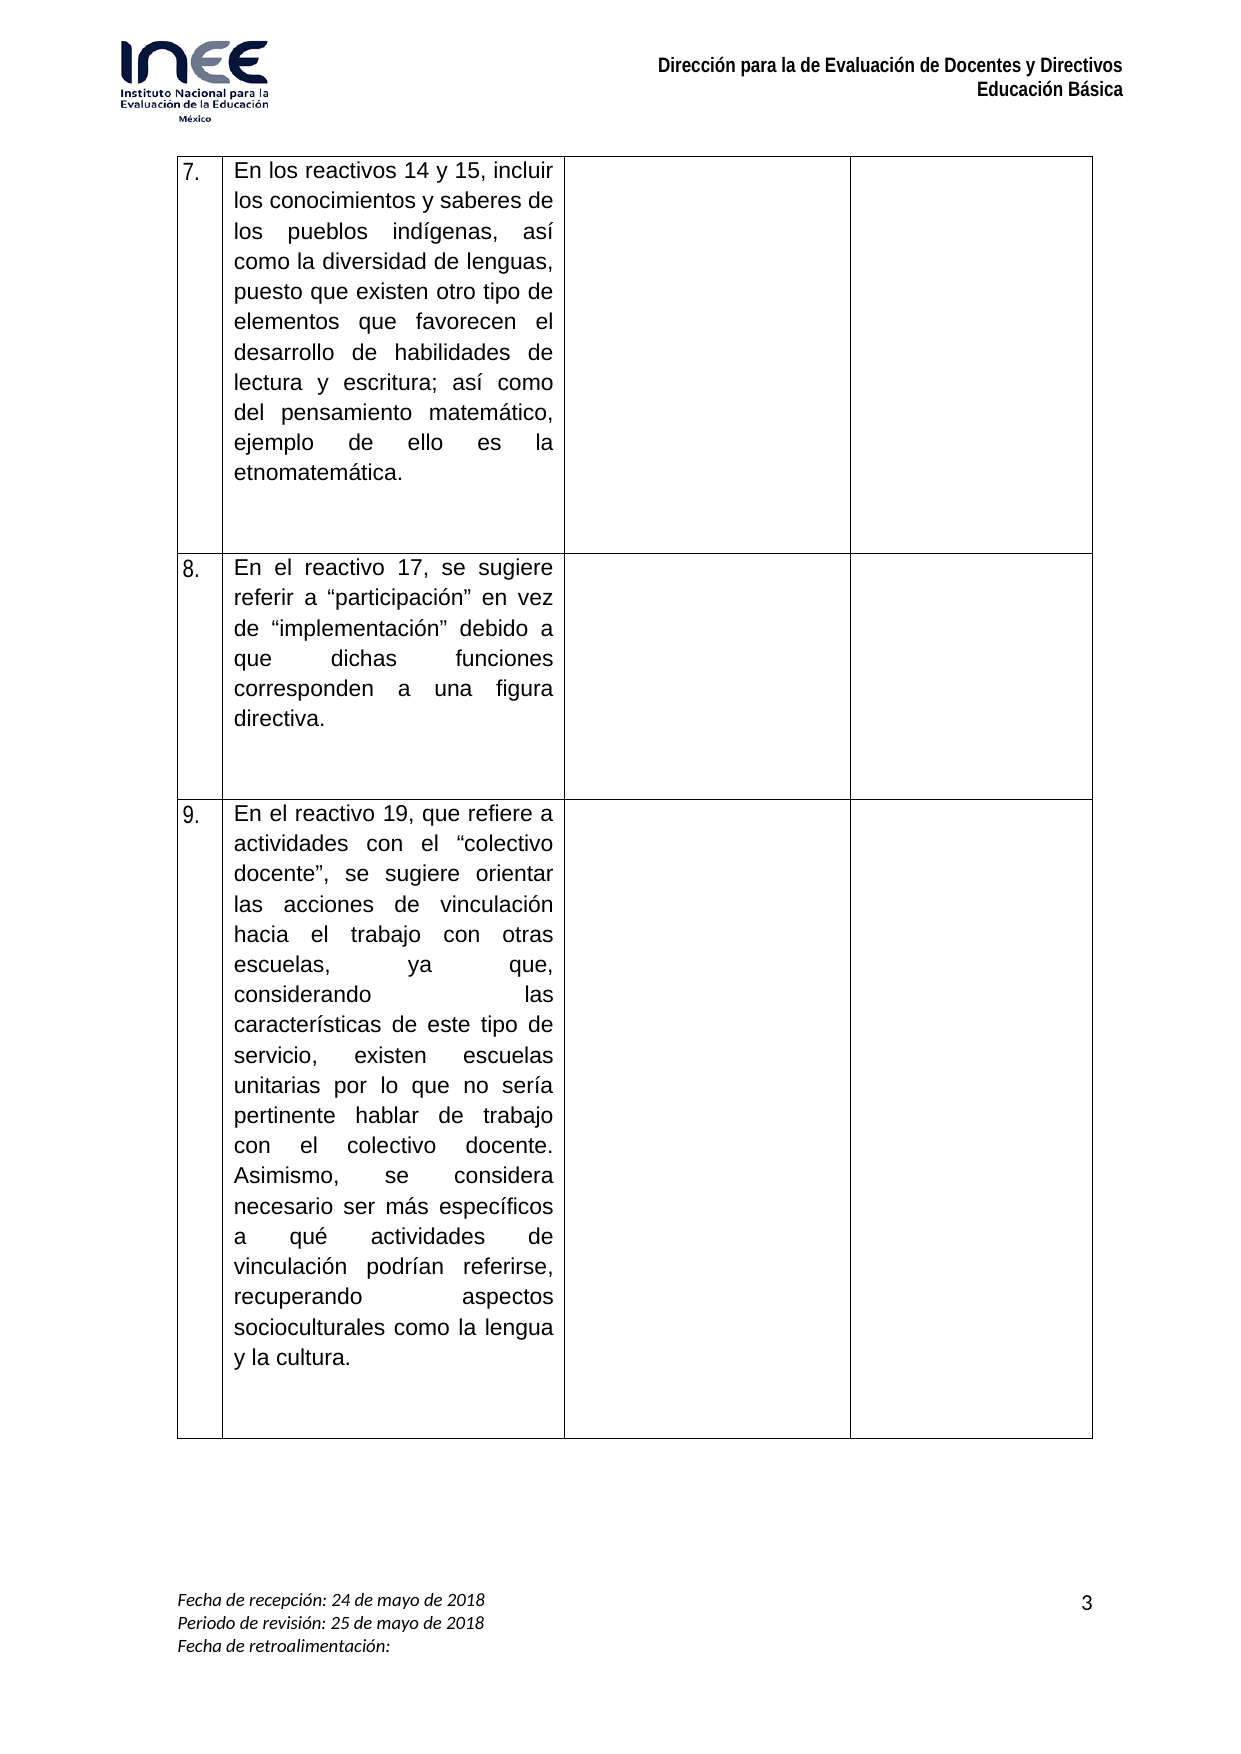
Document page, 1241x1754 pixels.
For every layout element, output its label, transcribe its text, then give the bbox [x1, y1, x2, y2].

table_cell [178, 800, 222, 1437]
table_cell [565, 157, 850, 553]
table_cell [178, 157, 222, 553]
table_cell En el reactivo 17, se sugiere referir a “participación” en vez de “implementación” debido a que dichas funciones corresponden a una figura directiva. [223, 554, 564, 799]
table_cell [851, 800, 1092, 1437]
table_cell [565, 554, 850, 799]
table_cell [851, 157, 1092, 553]
table_cell [178, 554, 222, 799]
table_cell [851, 554, 1092, 799]
table_cell En los reactivos 14 y 15, incluir los conocimientos y saberes de los pueblos indígenas, así como la diversidad de lenguas, puesto que existen otro tipo de elementos que favorecen el desarrollo de habilidades de lectura y escritura; así como del pensamiento matemático, ejemplo de ello es la etnomatemática. [223, 157, 564, 553]
table_cell En el reactivo 19, que refiere a actividades con el “colectivo docente”, se sugiere orientar las acciones de vinculación hacia el trabajo con otras escuelas, ya que, considerando las características de este tipo de servicio, existen escuelas unitarias por lo que no sería pertinente hablar de trabajo con el colectivo docente. Asimismo, se considera necesario ser más específicos a qué actividades de vinculación podrían referirse, recuperando aspectos socioculturales como la lengua y la cultura. [223, 800, 564, 1437]
table_cell [565, 800, 850, 1437]
picture [107, 28, 282, 134]
